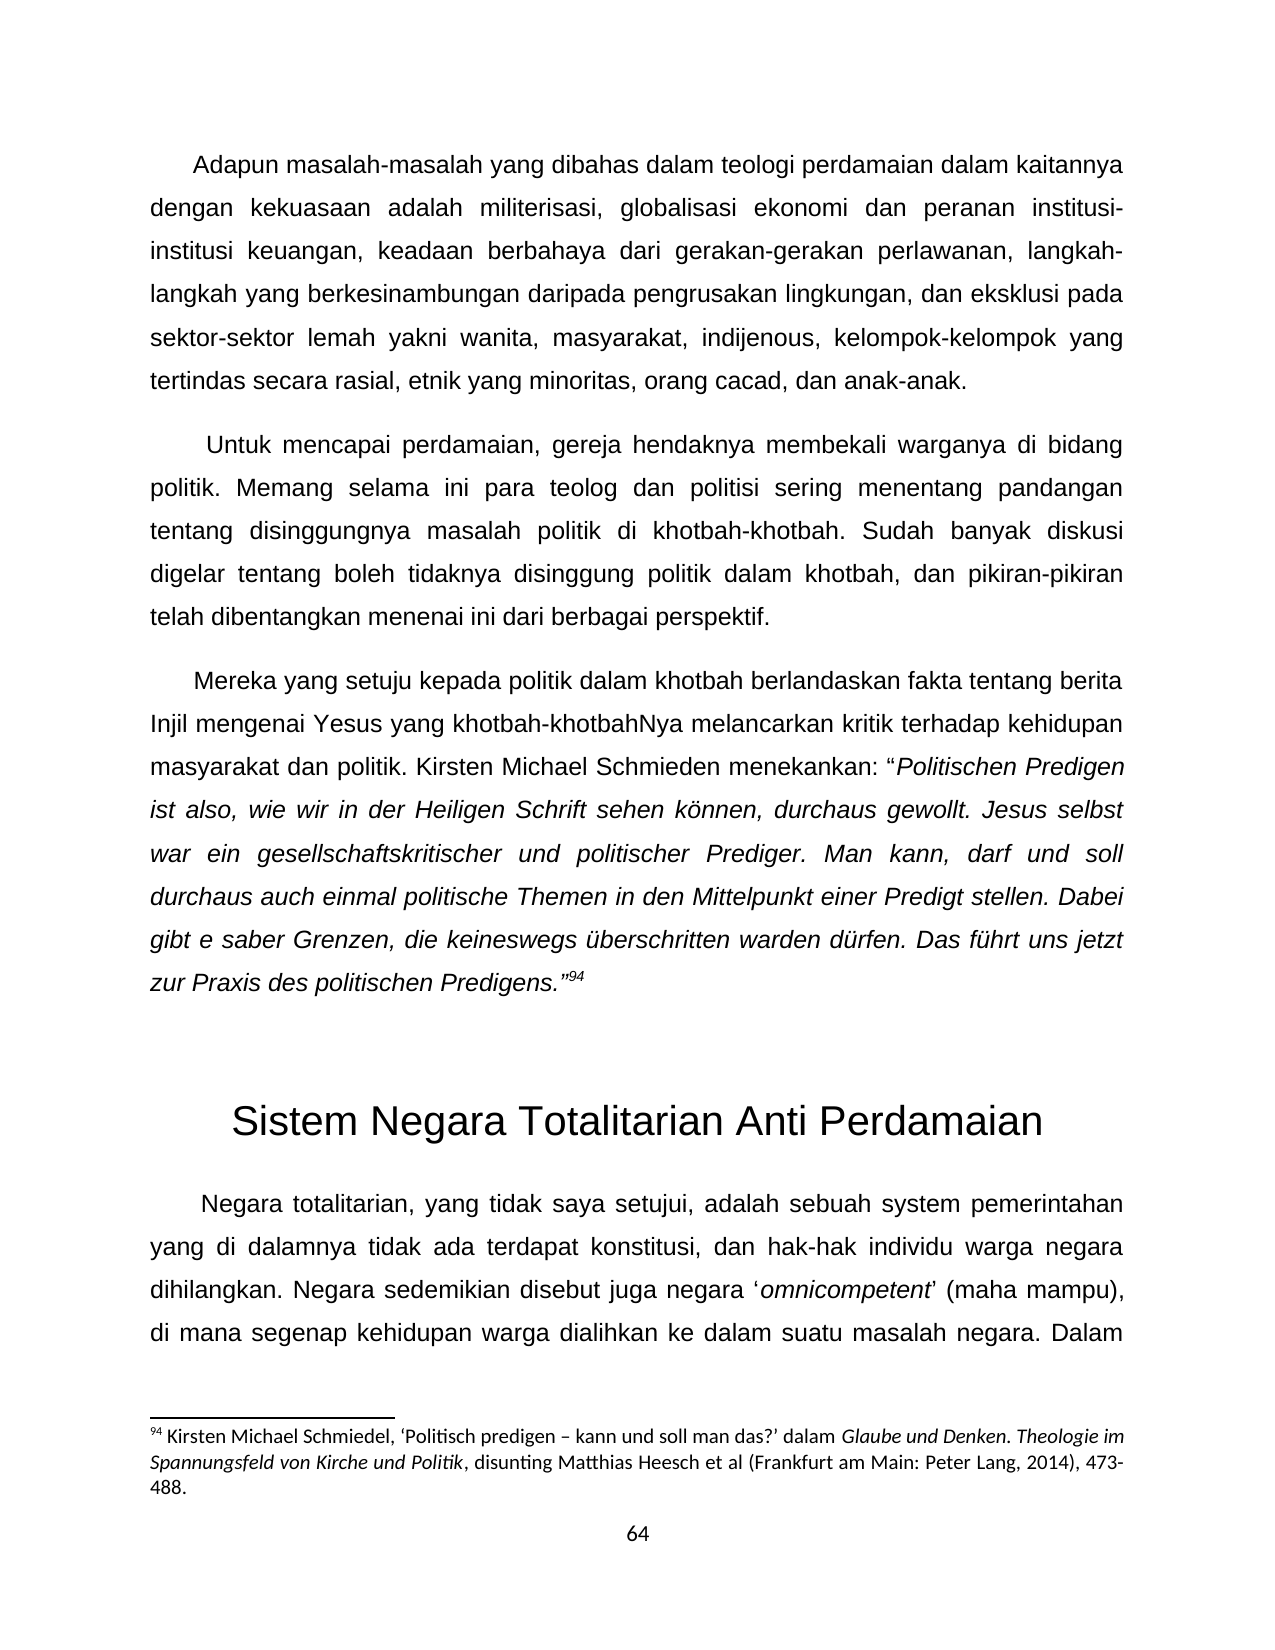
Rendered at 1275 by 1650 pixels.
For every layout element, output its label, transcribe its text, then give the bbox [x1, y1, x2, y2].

text Mereka yang setuju kepada politik dalam khotbah berlandaskan fakta tentang berita Injil mengenai Yesus yang khotbah-khotbahNya melancarkan kritik terhadap kehidupan masyarakat dan politik. Kirsten Michael Schmieden menekankan: “Politischen Predigen ist also, wie wir in der Heiligen Schrift sehen kӧnnen, durchaus gewollt. Jesus selbst war ein gesellschaftskritischer und politischer Prediger. Man kann, darf und soll durchaus auch einmal politische Themen in den Mittelpunkt einer Predigt stellen. Dabei gibt e saber Grenzen, die keineswegs überschritten warden dürfen. Das führt uns jetzt zur Praxis des politischen Predigens.” [150, 666, 1125, 997]
text Sistem Negara Totalitarian Anti Perdamaian [150, 1096, 1125, 1144]
text Adapun masalah-masalah yang dibahas dalam teologi perdamaian dalam kaitannya dengan kekuasaan adalah militerisasi, globalisasi ekonomi dan peranan institusi-institusi keuangan, keadaan berbahaya dari gerakan-gerakan perlawanan, langkah-langkah yang berkesinambungan daripada pengrusakan lingkungan, dan eksklusi pada sektor-sektor lemah yakni wanita, masyarakat, indijenous, kelompok-kelompok yang tertindas secara rasial, etnik yang minoritas, orang cacad, dan anak-anak. [150, 150, 1125, 394]
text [150, 1188, 1125, 1347]
text Untuk mencapai perdamaian, gereja hendaknya membekali warganya di bidang politik. Memang selama ini para teolog dan politisi sering menentang pandangan tentang disinggungnya masalah politik di khotbah-khotbah. Sudah banyak diskusi digelar tentang boleh tidaknya disinggung politik dalam khotbah, dan pikiran-pikiran telah dibentangkan menenai ini dari berbagai perspektif. [150, 429, 1125, 631]
